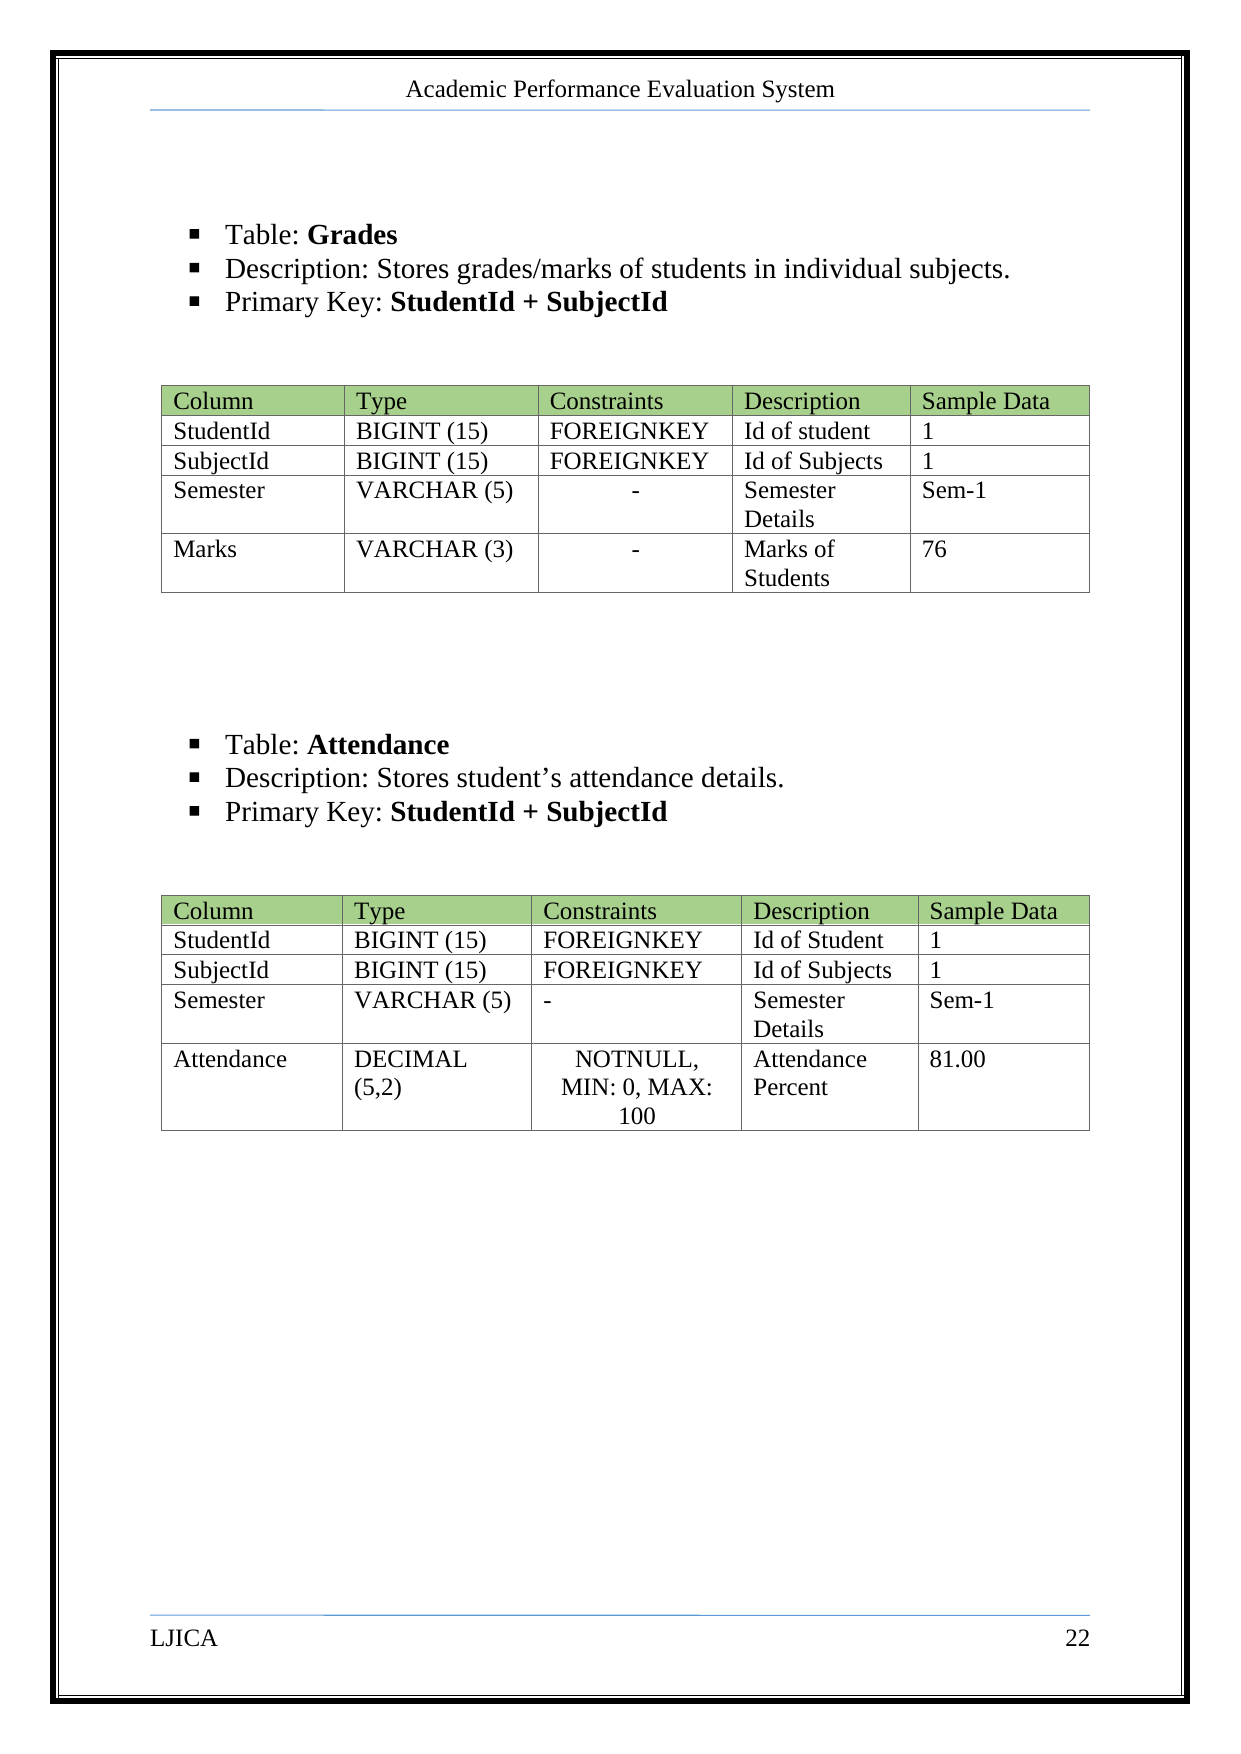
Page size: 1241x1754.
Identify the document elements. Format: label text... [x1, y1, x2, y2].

table_cell 1 [911, 416, 1089, 445]
table_cell VARCHAR (5) [343, 985, 531, 1043]
table_cell Id of Subjects [733, 446, 910, 474]
table_cell NOTNULL, MIN: 0, MAX: 100 [532, 1044, 741, 1130]
table_header Description [733, 386, 910, 415]
table_cell BIGINT (15) [343, 955, 531, 984]
table_cell Attendance [162, 1044, 342, 1130]
table_header Type [343, 896, 531, 924]
table_cell FOREIGNKEY [539, 446, 732, 474]
table_cell FOREIGNKEY [539, 416, 732, 445]
table_cell Id of Student [742, 926, 918, 954]
table_cell VARCHAR (3) [345, 534, 538, 592]
table_header Constraints [532, 896, 741, 924]
table_cell BIGINT (15) [343, 926, 531, 954]
table_cell 1 [919, 926, 1089, 954]
table_cell Attendance Percent [742, 1044, 918, 1130]
table_cell BIGINT (15) [345, 446, 538, 474]
table_cell 81.00 [919, 1044, 1089, 1130]
table_cell Semester [162, 476, 344, 533]
table_cell BIGINT (15) [345, 416, 538, 445]
table_cell 1 [911, 446, 1089, 474]
table_header Column [162, 386, 344, 415]
list Primary Key: StudentId + SubjectId [187, 794, 1090, 828]
table_cell 76 [911, 534, 1089, 592]
list Table: Grades [187, 217, 1090, 251]
table_cell SubjectId [162, 446, 344, 474]
table_cell Sem-1 [911, 476, 1089, 533]
table_cell Semester Details [733, 476, 910, 533]
table_cell Id of student [733, 416, 910, 445]
table_cell StudentId [162, 416, 344, 445]
list Description: Stores student’s attendance details. [187, 760, 1090, 794]
table_header Sample Data [911, 386, 1089, 415]
table_header Constraints [539, 386, 732, 415]
table_cell SubjectId [162, 955, 342, 984]
table_cell - [532, 985, 741, 1043]
table_cell Marks of Students [733, 534, 910, 592]
list Description: Stores grades/marks of students in individual subjects. [187, 251, 1090, 284]
table_cell VARCHAR (5) [345, 476, 538, 533]
table_cell - [539, 534, 732, 592]
table_cell - [539, 476, 732, 533]
table_cell StudentId [162, 926, 342, 954]
list Table: Attendance [187, 727, 1090, 760]
table_cell 1 [919, 955, 1089, 984]
list Primary Key: StudentId + SubjectId [187, 284, 1090, 318]
table_header Type [345, 386, 538, 415]
table_cell Semester Details [742, 985, 918, 1043]
table_header Sample Data [919, 896, 1089, 924]
table_cell DECIMAL (5,2) [343, 1044, 531, 1130]
table_cell Id of Subjects [742, 955, 918, 984]
table_cell FOREIGNKEY [532, 926, 741, 954]
table_cell FOREIGNKEY [532, 955, 741, 984]
table_header Description [742, 896, 918, 924]
table_header Column [162, 896, 342, 924]
table_cell Semester [162, 985, 342, 1043]
table_cell Sem-1 [919, 985, 1089, 1043]
table_cell Marks [162, 534, 344, 592]
